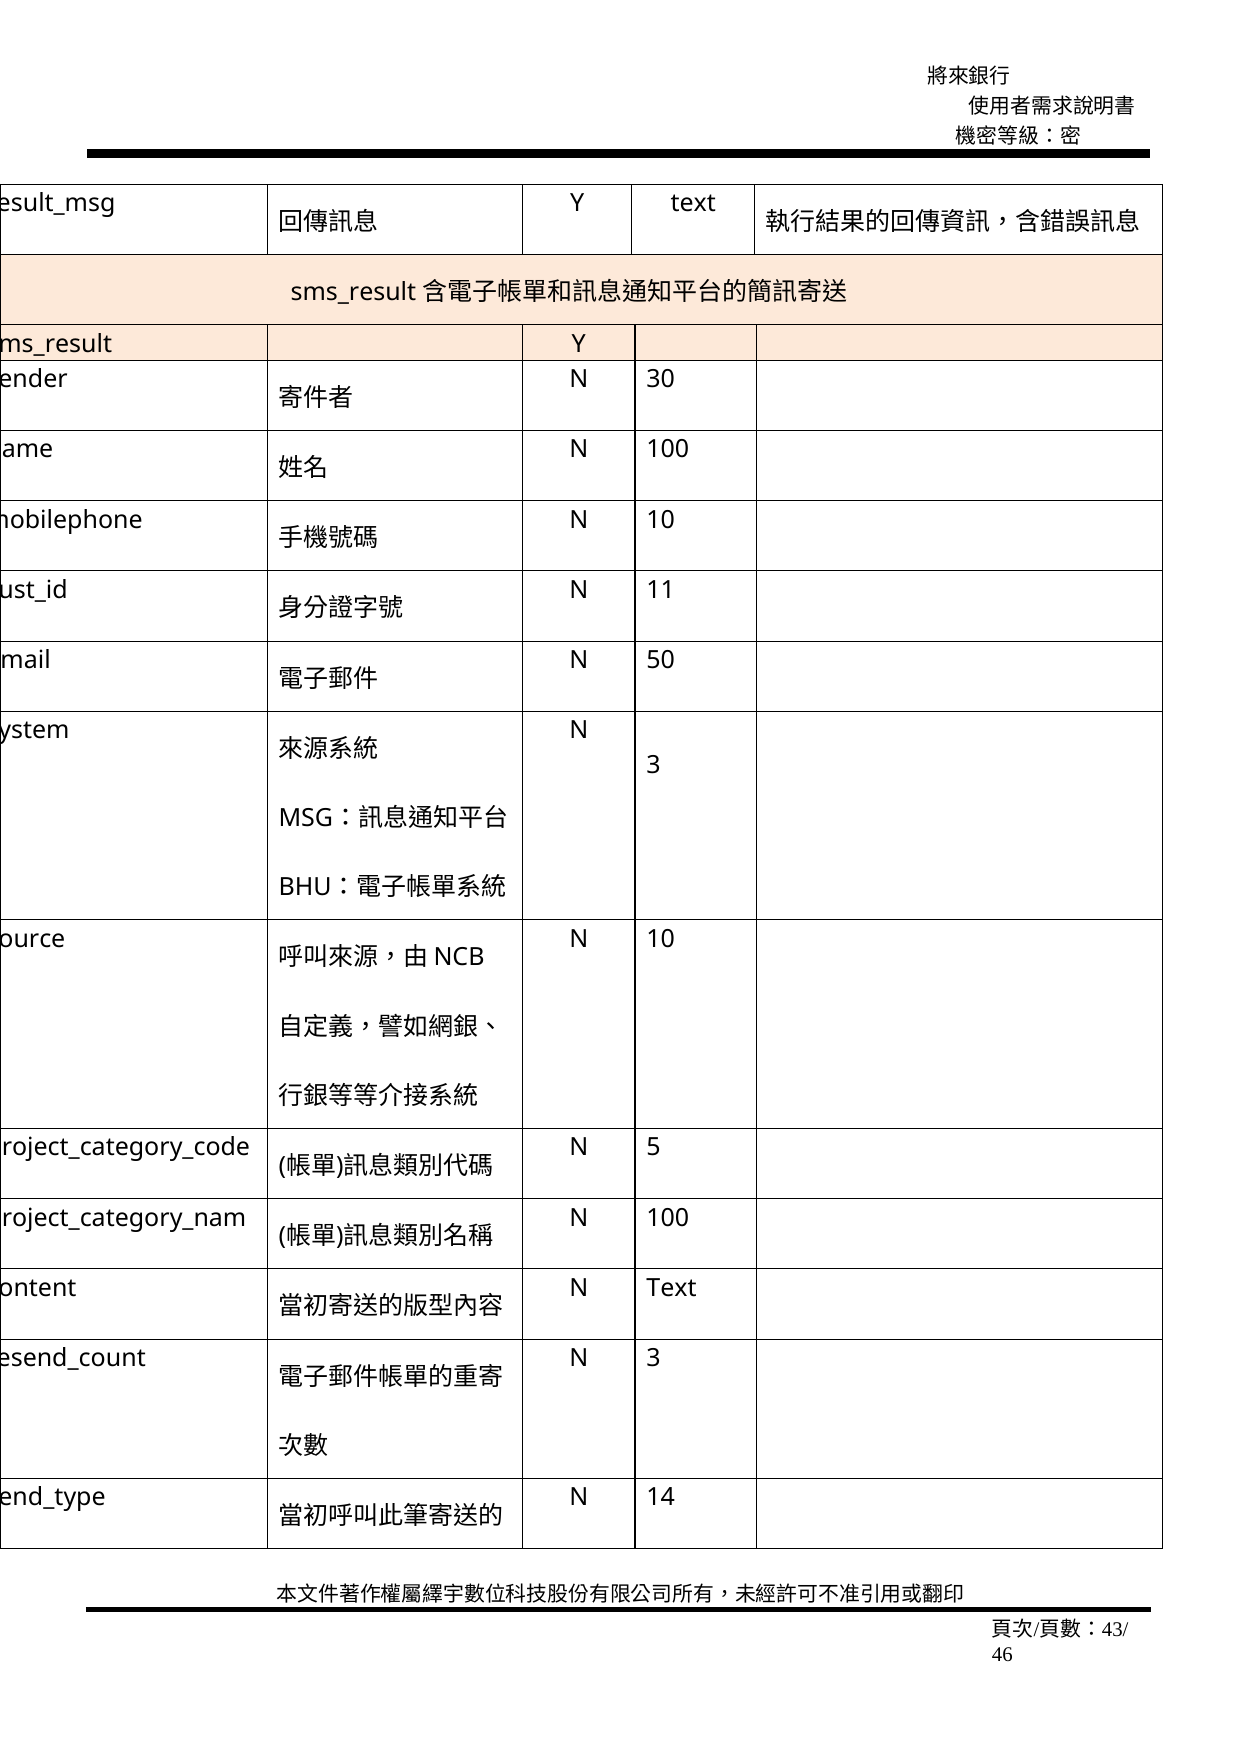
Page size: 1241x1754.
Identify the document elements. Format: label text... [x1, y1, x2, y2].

table_cell 5 [636, 1129, 756, 1198]
table_cell 來源系統 MSG：訊息通知平台 BHU：電子帳單系統 [268, 712, 522, 919]
table_cell [757, 1479, 1162, 1548]
table_cell [757, 1269, 1162, 1338]
table_cell mobilephone [1, 501, 267, 570]
table_cell project_category_name [1, 1199, 267, 1268]
table_cell send_type [1, 1479, 267, 1548]
table_cell 10 [636, 501, 756, 570]
table_cell N [523, 712, 634, 919]
table_cell N [523, 431, 634, 500]
table_cell 電子郵件 [268, 642, 522, 711]
table_cell 回傳訊息 [268, 185, 522, 254]
table_cell N [523, 642, 634, 711]
table_cell sms_result 含電子帳單和訊息通知平台的簡訊寄送 [1, 255, 1162, 324]
table_cell [757, 361, 1162, 430]
table_cell N [523, 920, 634, 1128]
table_cell N [523, 1479, 634, 1548]
table_cell N [523, 1340, 634, 1478]
table_cell content [1, 1269, 267, 1338]
table_cell [757, 712, 1162, 919]
table_cell source [1, 920, 267, 1128]
table_cell 呼叫來源，由NCB自定義，譬如網銀、行銀等等介接系統 [268, 920, 522, 1128]
table_cell [757, 501, 1162, 570]
table_cell 手機號碼 [268, 501, 522, 570]
table_cell (帳單)訊息類別名稱 [268, 1199, 522, 1268]
table_cell [757, 642, 1162, 711]
table_cell 14 [636, 1479, 756, 1548]
table_cell N [523, 361, 634, 430]
table_cell 身分證字號 [268, 571, 522, 641]
table_cell N [523, 1269, 634, 1338]
table_cell 30 [636, 361, 756, 430]
table_cell 3 [636, 712, 756, 919]
table_cell [757, 325, 1162, 360]
table_cell Y [523, 325, 634, 360]
table_cell text [632, 185, 754, 254]
table_cell N [523, 571, 634, 641]
table_cell 10 [636, 920, 756, 1128]
table_cell 寄件者 [268, 361, 522, 430]
table_cell [268, 325, 522, 360]
table_cell [636, 325, 756, 360]
table_cell email [1, 642, 267, 711]
table_cell name [1, 431, 267, 500]
table_cell N [523, 501, 634, 570]
table_cell [757, 920, 1162, 1128]
table_cell 3 [636, 1340, 756, 1478]
table_cell N [523, 1199, 634, 1268]
table_cell cust_id [1, 571, 267, 641]
table_cell system [1, 712, 267, 919]
table_cell [757, 431, 1162, 500]
table_cell Y [523, 185, 631, 254]
table_cell 當初寄送的版型內容 [268, 1269, 522, 1338]
table_cell 50 [636, 642, 756, 711]
table_cell [757, 1199, 1162, 1268]
table_cell 電子郵件帳單的重寄次數 [268, 1340, 522, 1478]
table_cell N [523, 1129, 634, 1198]
table_cell 11 [636, 571, 756, 641]
table_cell 100 [636, 1199, 756, 1268]
table_cell (帳單)訊息類別代碼 [268, 1129, 522, 1198]
table_cell [757, 1340, 1162, 1478]
table_cell Text [636, 1269, 756, 1338]
table_cell result_msg [1, 185, 267, 254]
table_cell project_category_code [1, 1129, 267, 1198]
table_cell [757, 1129, 1162, 1198]
table_cell 100 [636, 431, 756, 500]
table_cell sender [1, 361, 267, 430]
table_cell resend_count [1, 1340, 267, 1478]
table_cell [757, 571, 1162, 641]
table_cell sms_result [1, 325, 267, 360]
table_cell 執行結果的回傳資訊，含錯誤訊息 [755, 185, 1162, 254]
table_cell 姓名 [268, 431, 522, 500]
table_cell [268, 1479, 522, 1548]
